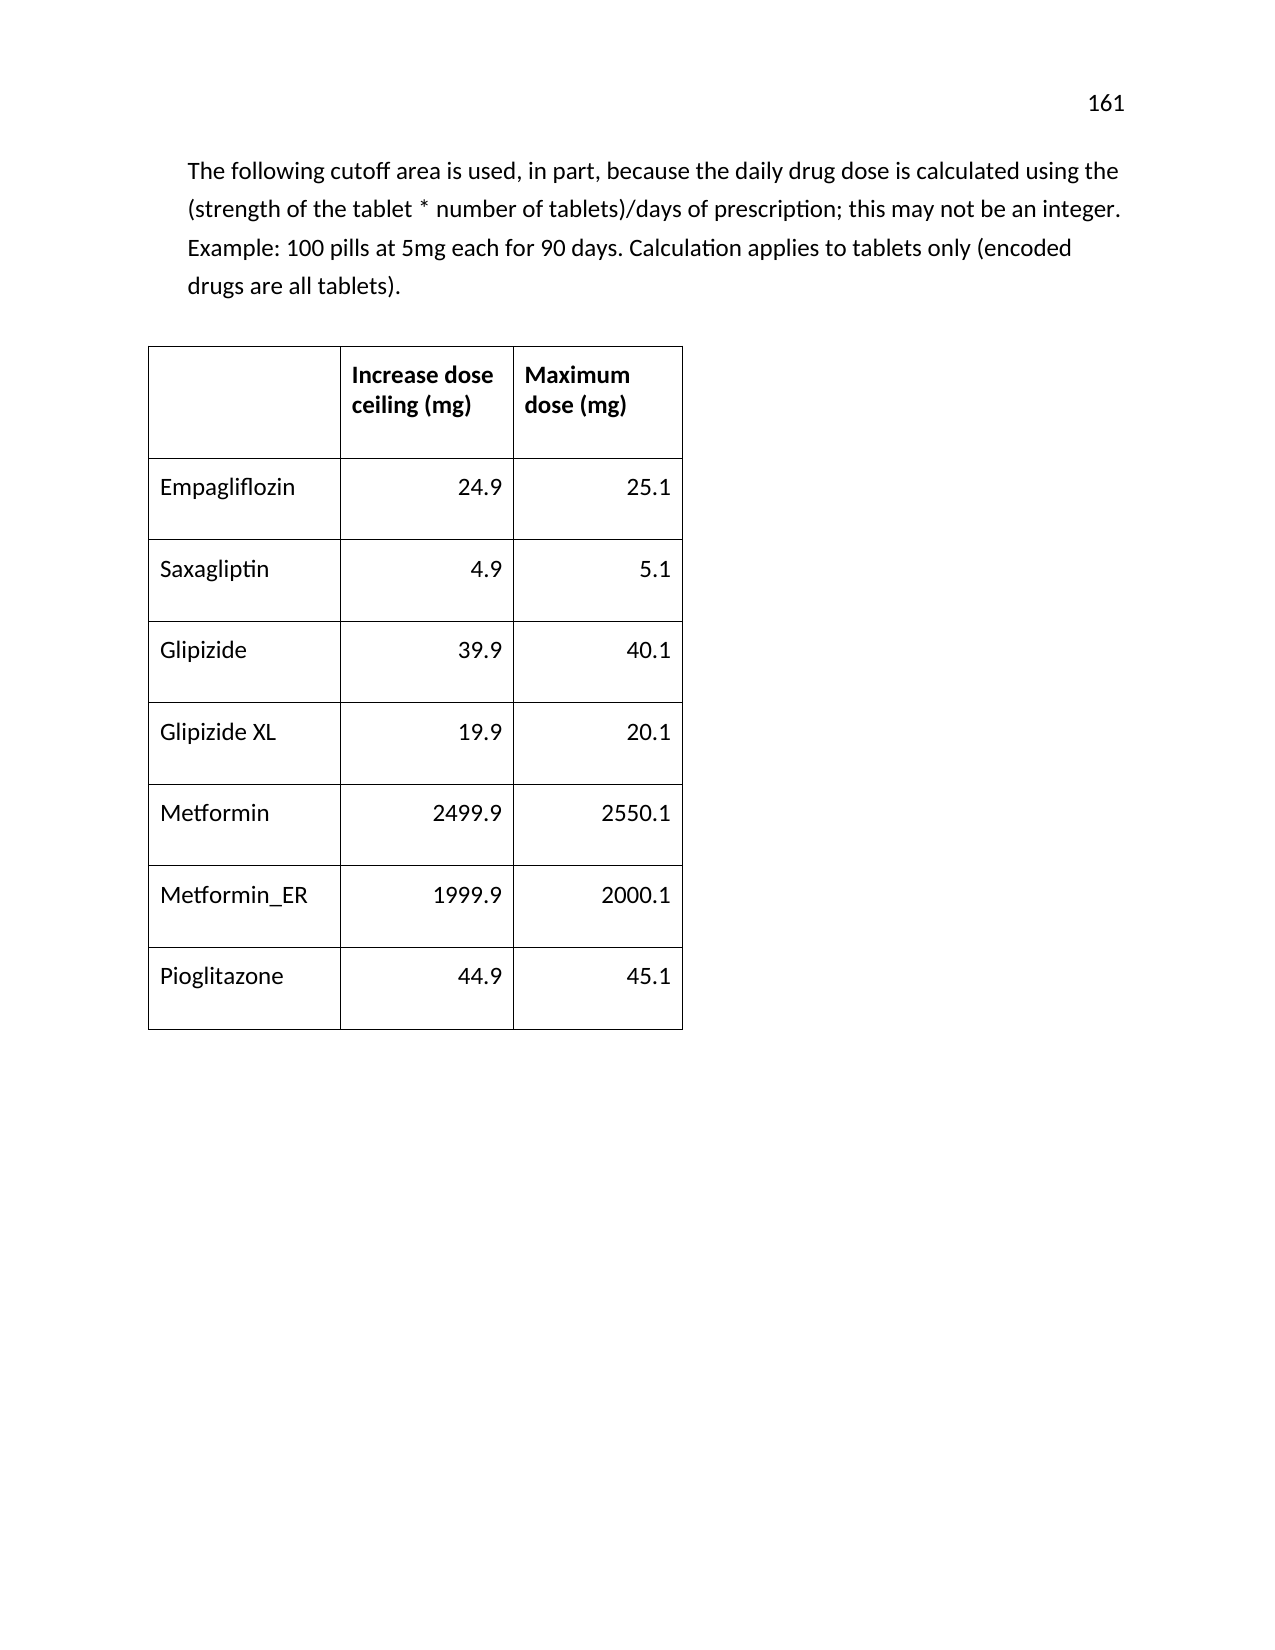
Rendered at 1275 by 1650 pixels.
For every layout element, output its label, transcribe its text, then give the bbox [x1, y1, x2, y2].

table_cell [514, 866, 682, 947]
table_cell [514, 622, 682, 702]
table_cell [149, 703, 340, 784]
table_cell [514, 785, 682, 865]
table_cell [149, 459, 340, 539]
text The following cutoff area is used, in part, because the daily drug dose is calculated using the (strength of the tablet * number of tablets)/days of prescription; this may not be an integer. Example: 100 pills at 5mg each for 90 days. Calculation applies to tablets only (encoded drugs are all tablets). [187, 156, 1125, 300]
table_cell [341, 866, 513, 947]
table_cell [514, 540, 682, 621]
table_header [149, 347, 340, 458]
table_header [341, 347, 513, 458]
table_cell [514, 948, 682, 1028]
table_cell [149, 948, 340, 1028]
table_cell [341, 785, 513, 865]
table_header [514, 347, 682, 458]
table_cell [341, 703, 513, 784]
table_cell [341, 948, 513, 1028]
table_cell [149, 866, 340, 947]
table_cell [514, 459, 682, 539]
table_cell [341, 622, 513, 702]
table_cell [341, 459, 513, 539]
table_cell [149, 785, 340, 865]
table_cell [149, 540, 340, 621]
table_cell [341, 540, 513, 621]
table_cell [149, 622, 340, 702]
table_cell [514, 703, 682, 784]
